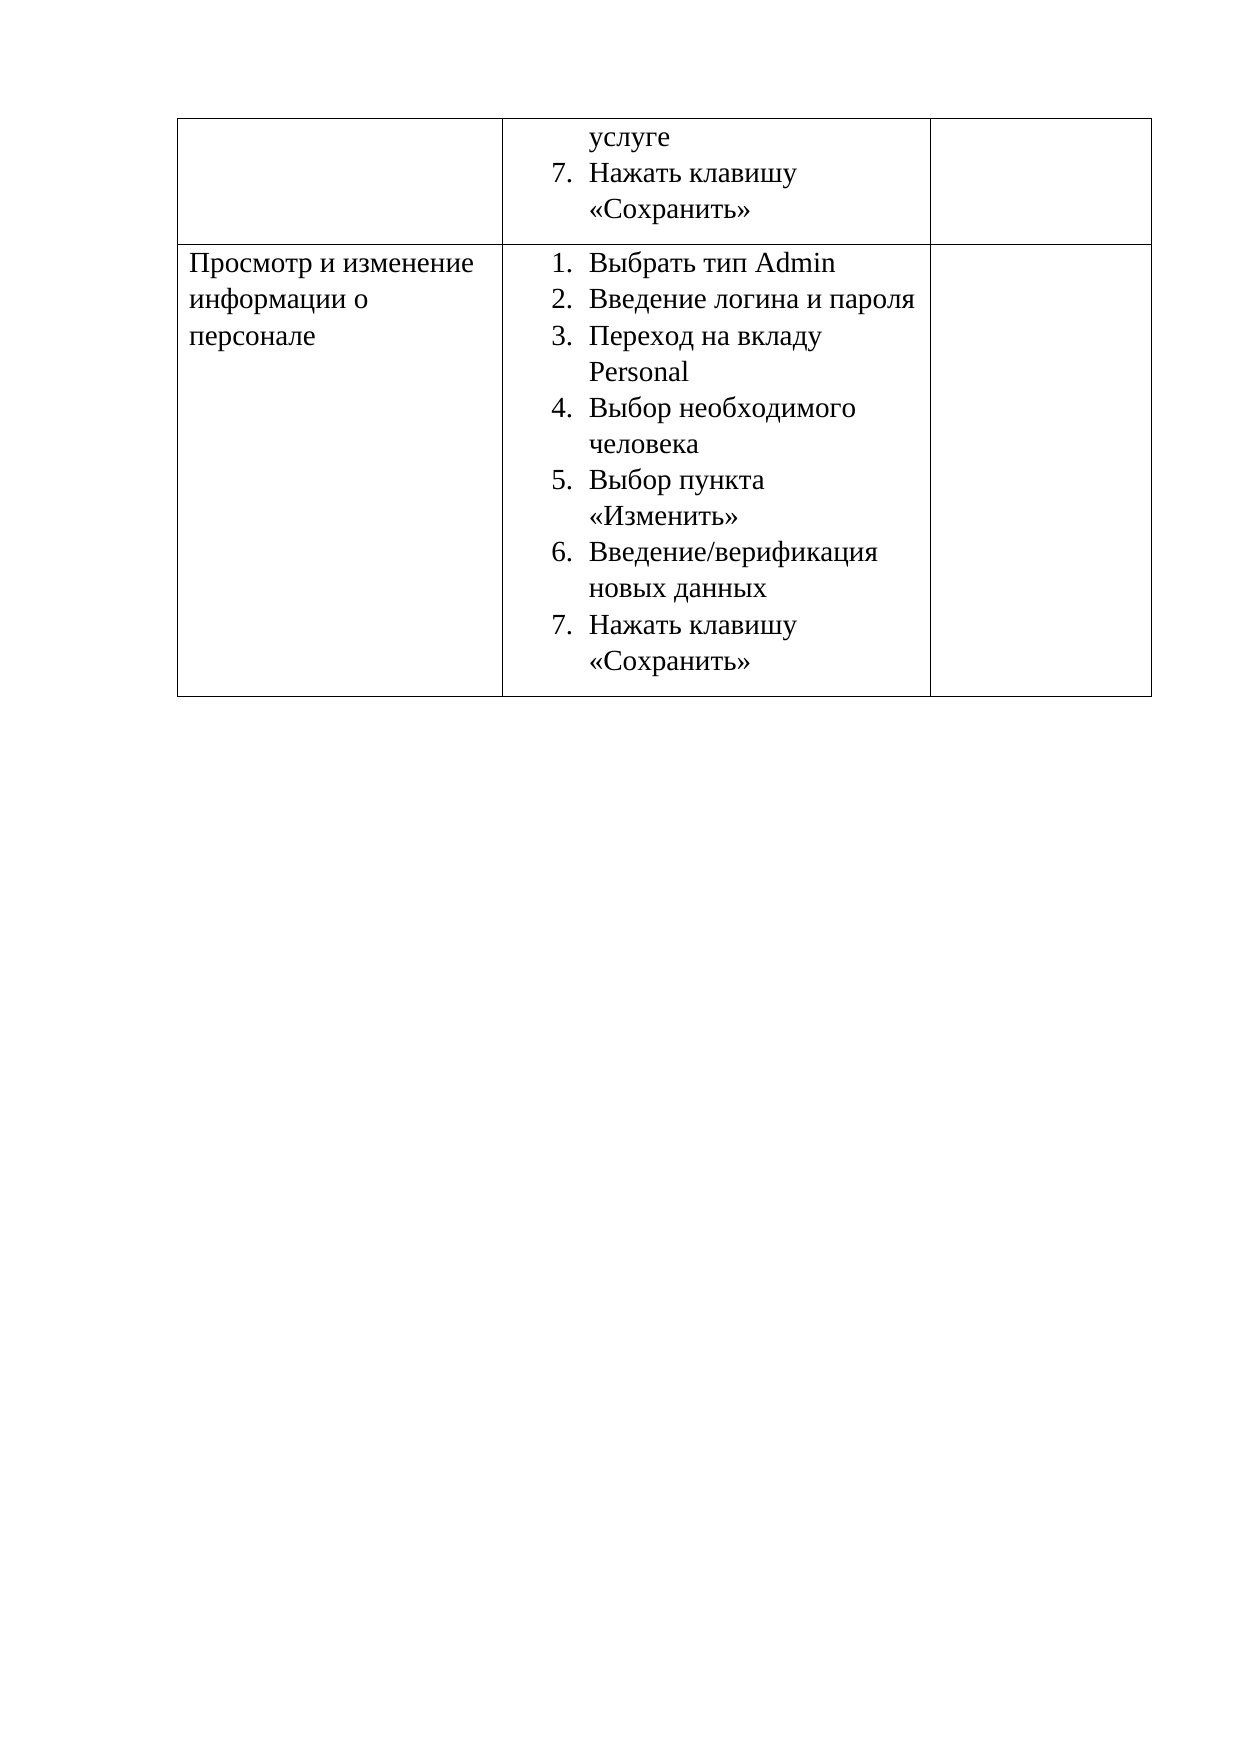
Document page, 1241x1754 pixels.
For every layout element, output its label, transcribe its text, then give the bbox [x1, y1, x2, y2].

table_cell Просмотр и изменение информации о персонале [178, 245, 502, 696]
table_cell [931, 245, 1151, 696]
table_cell Выбрать тип Admin Введение логина и пароля Переход на вкладу Personal Выбор необходимого человека Выбор пункта «Изменить» Введение/верификация новых данных Нажать клавишу «Сохранить» [503, 245, 930, 696]
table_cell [178, 119, 502, 244]
table_cell [931, 119, 1151, 244]
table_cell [503, 119, 930, 244]
